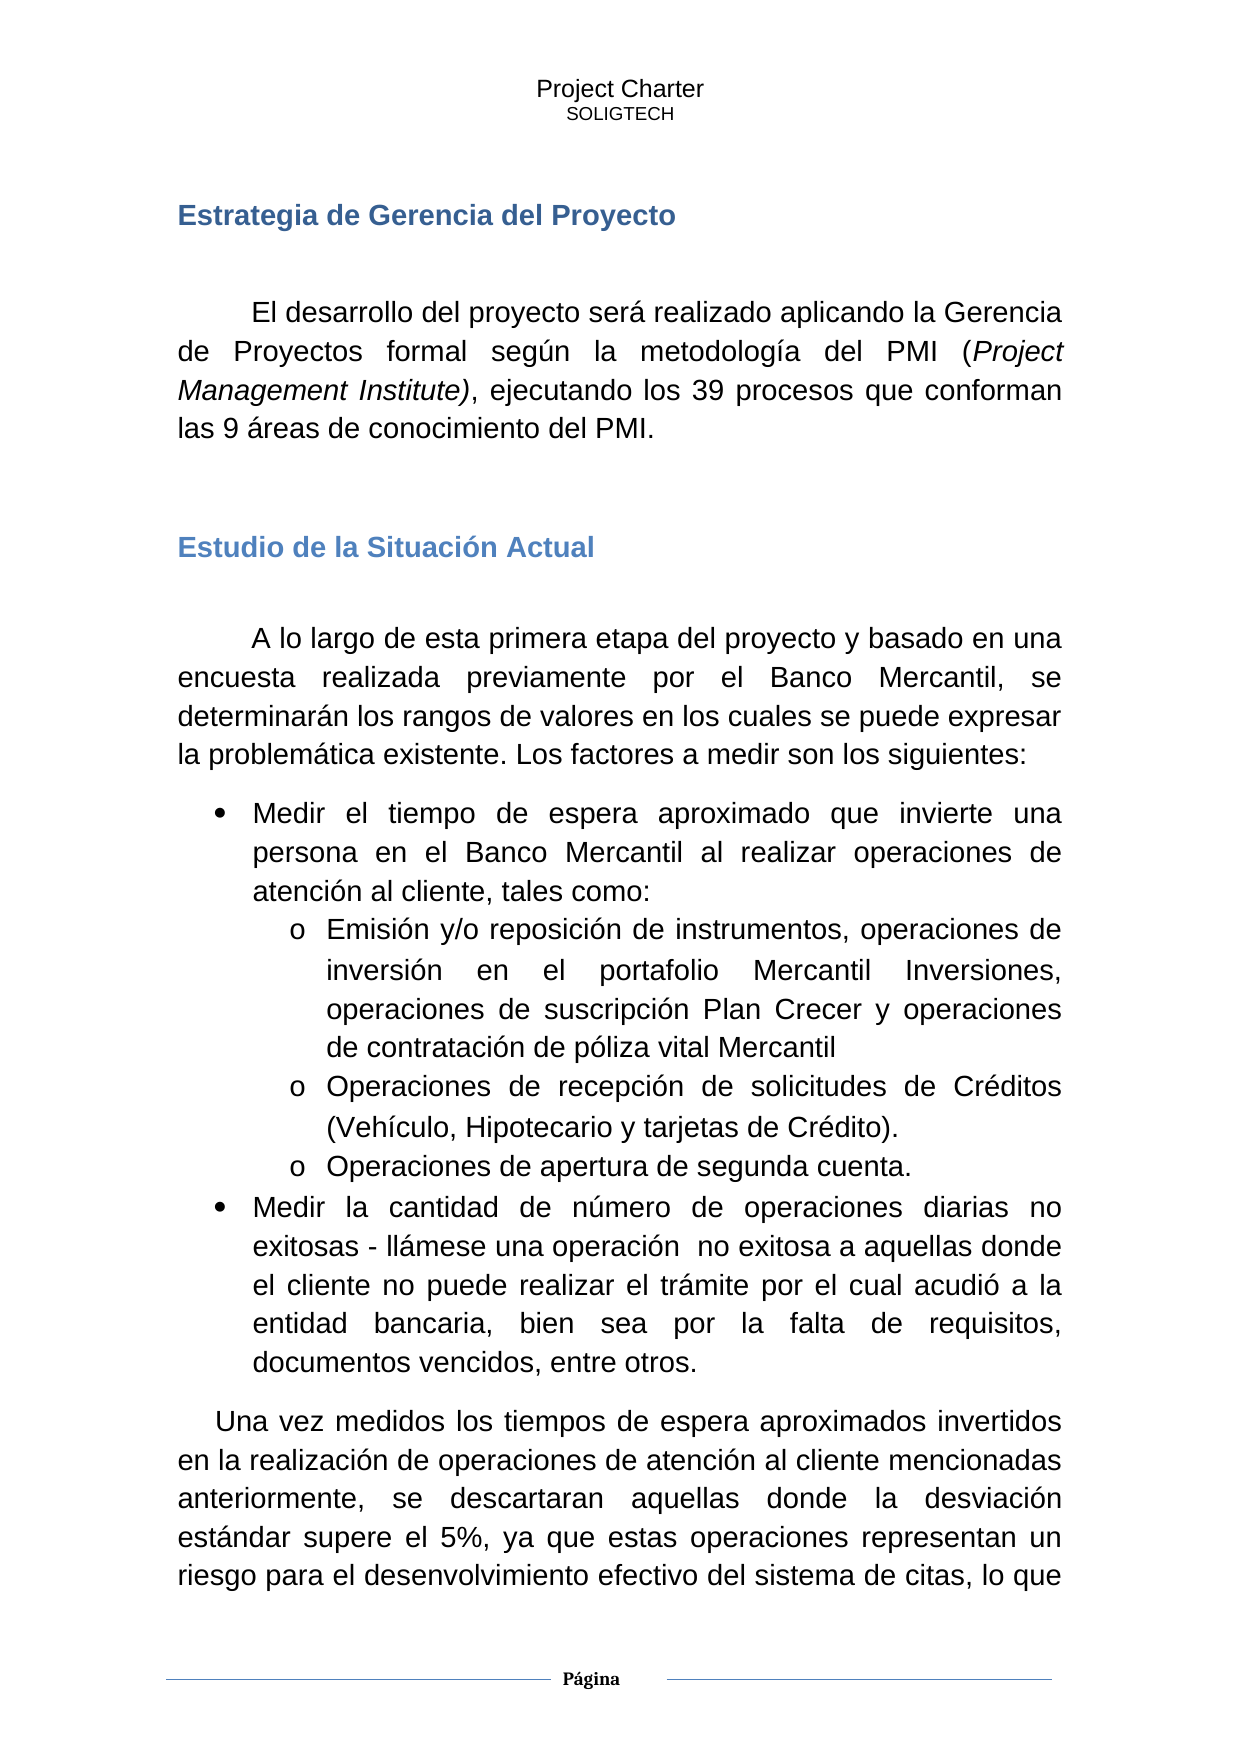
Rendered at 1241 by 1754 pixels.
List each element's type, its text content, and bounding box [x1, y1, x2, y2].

list Operaciones de apertura de segunda cuenta. [288, 1149, 1063, 1185]
subtitle Estudio de la Situación Actual [177, 530, 1063, 563]
list Medir el tiempo de espera aproximado que invierte una persona en el Banco Mercantil al realizar operaciones de atención al cliente, tales como: [215, 796, 1063, 907]
list Emisión y/o reposición de instrumentos, operaciones de inversión en el portafolio Mercantil Inversiones, operaciones de suscripción Plan Crecer y operaciones de contratación de póliza vital Mercantil [288, 912, 1063, 1064]
text A lo largo de esta primera etapa del proyecto y basado en una encuesta realizada previamente por el Banco Mercantil, se determinarán los rangos de valores en los cuales se puede expresar la problemática existente. Los factores a medir son los siguientes: [177, 621, 1063, 771]
list Operaciones de recepción de solicitudes de Créditos (Vehículo, Hipotecario y tarjetas de Crédito). [288, 1069, 1063, 1144]
subtitle Estrategia de Gerencia del Proyecto [177, 198, 1063, 231]
text El desarrollo del proyecto será realizado aplicando la Gerencia de Proyectos formal según la metodología del PMI (Project Management Institute), ejecutando los 39 procesos que conforman las 9 áreas de conocimiento del PMI. [177, 296, 1063, 445]
list Medir la cantidad de número de operaciones diarias no exitosas - llámese una operación no exitosa a aquellas donde el cliente no puede realizar el trámite por el cual acudió a la entidad bancaria, bien sea por la falta de requisitos, documentos vencidos, entre otros. [215, 1190, 1063, 1378]
